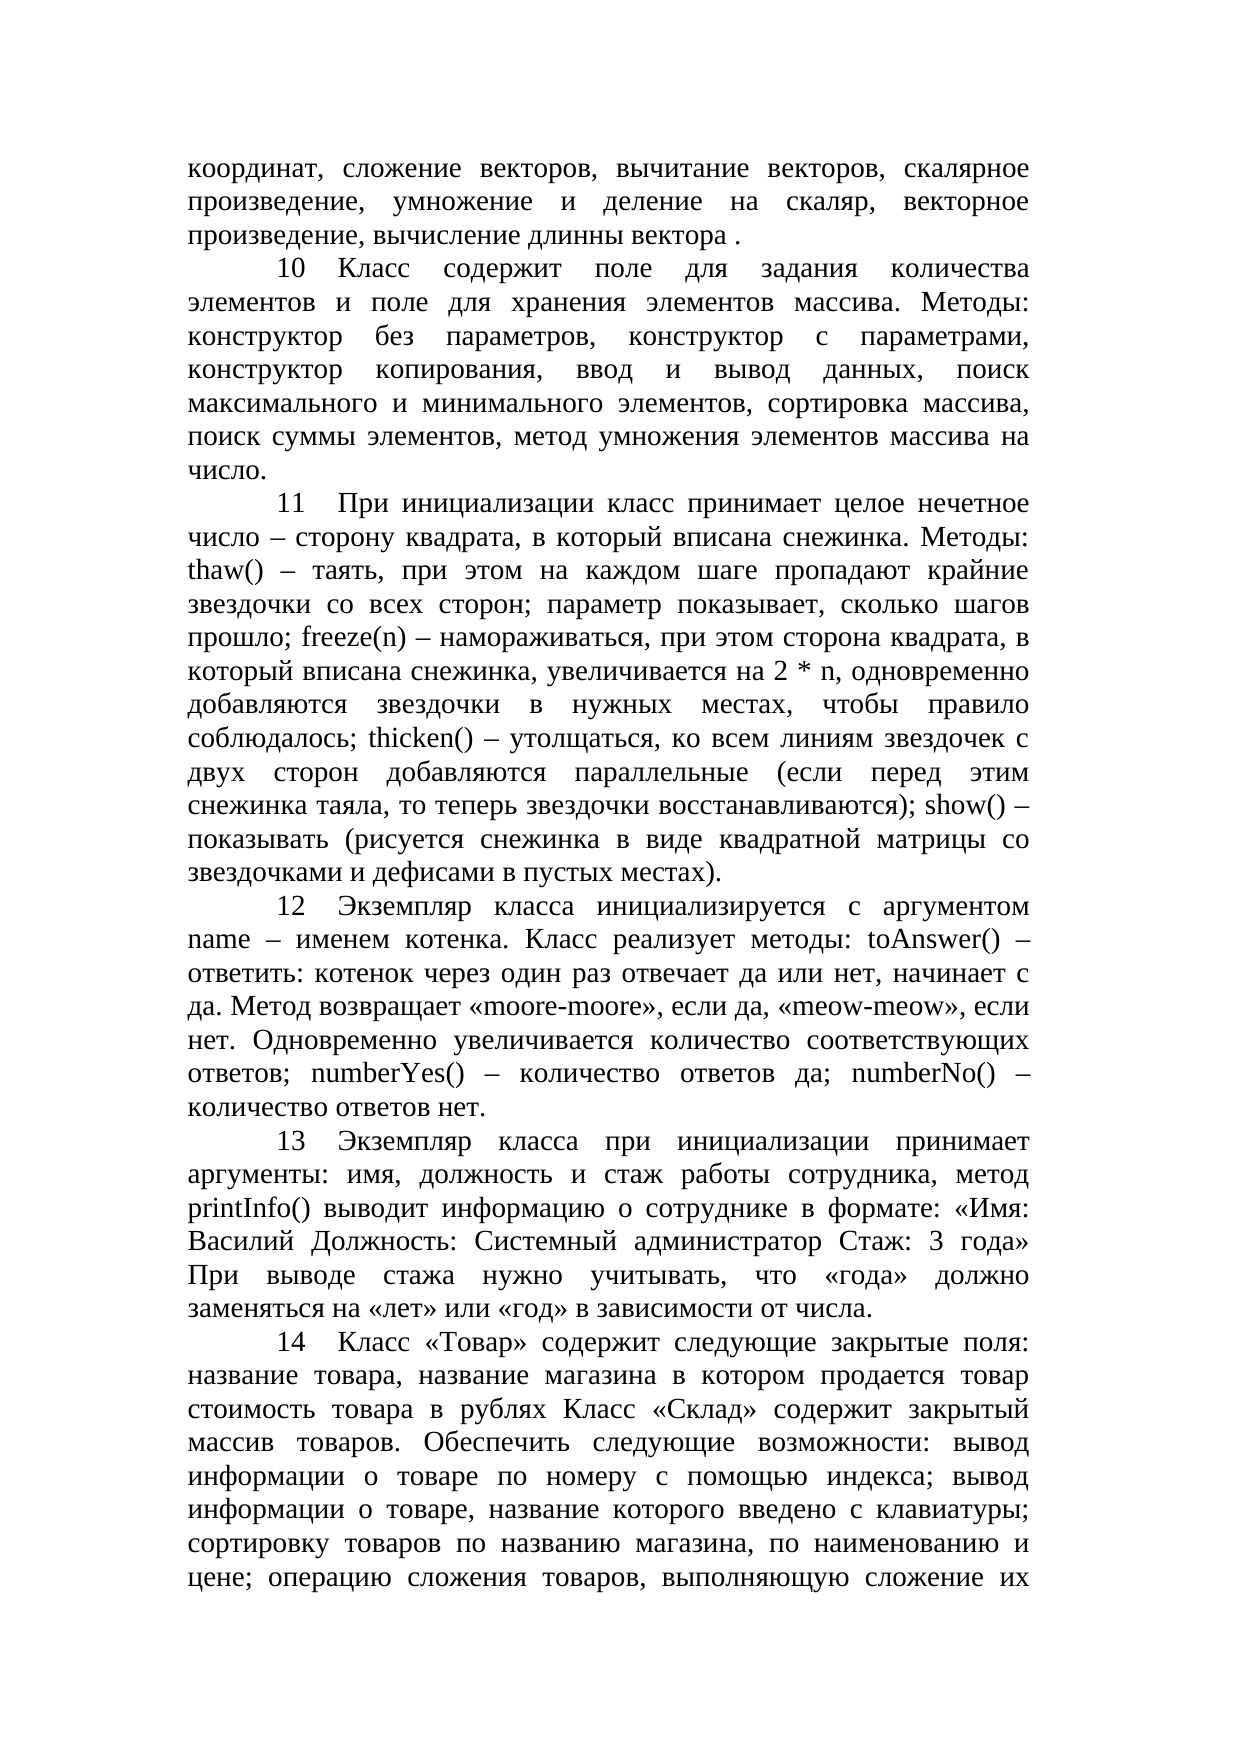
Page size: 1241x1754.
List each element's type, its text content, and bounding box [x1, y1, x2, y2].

list При инициализации класс принимает целое нечетное число – сторону квадрата, в который вписана снежинка. Методы: thaw() – таять, при этом на каждом шаге пропадают крайние звездочки со всех сторон; параметр показывает, сколько шагов прошло; freeze(n) – намораживаться, при этом сторона квадрата, в который вписана снежинка, увеличивается на 2 * n, одновременно добавляются звездочки в нужных местах, чтобы правило соблюдалось; thicken() – утолщаться, ко всем линиям звездочек с двух сторон добавляются параллельные (если перед этим снежинка таяла, то теперь звездочки восстанавливаются); show() – показывать (рисуется снежинка в виде квадратной матрицы со звездочками и дефисами в пустых местах). [187, 485, 1030, 888]
list Экземпляр класса инициализируется с аргументом name – именем котенка. Класс реализует методы: toAnswer() – ответить: котенок через один раз отвечает да или нет, начинает с да. Метод возвращает «moore-moore», если да, «meow-meow», если нет. Одновременно увеличивается количество соответствующих ответов; numberYes() – количество ответов да; numberNo() – количество ответов нет. [187, 888, 1030, 1123]
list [187, 1324, 1030, 1592]
list Класс содержит поле для задания количества элементов и поле для хранения элементов массива. Методы: конструктор без параметров, конструктор с параметрами, конструктор копирования, ввод и вывод данных, поиск максимального и минимального элементов, сортировка массива, поиск суммы элементов, метод умножения элементов массива на число. [187, 251, 1030, 485]
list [187, 150, 1030, 251]
list Экземпляр класса при инициализации принимает аргументы: имя, должность и стаж работы сотрудника, метод printInfo() выводит информацию о сотруднике в формате: «Имя: Василий Должность: Системный администратор Стаж: 3 года» При выводе стажа нужно учитывать, что «года» должно заменяться на «лет» или «год» в зависимости от числа. [187, 1123, 1030, 1324]
